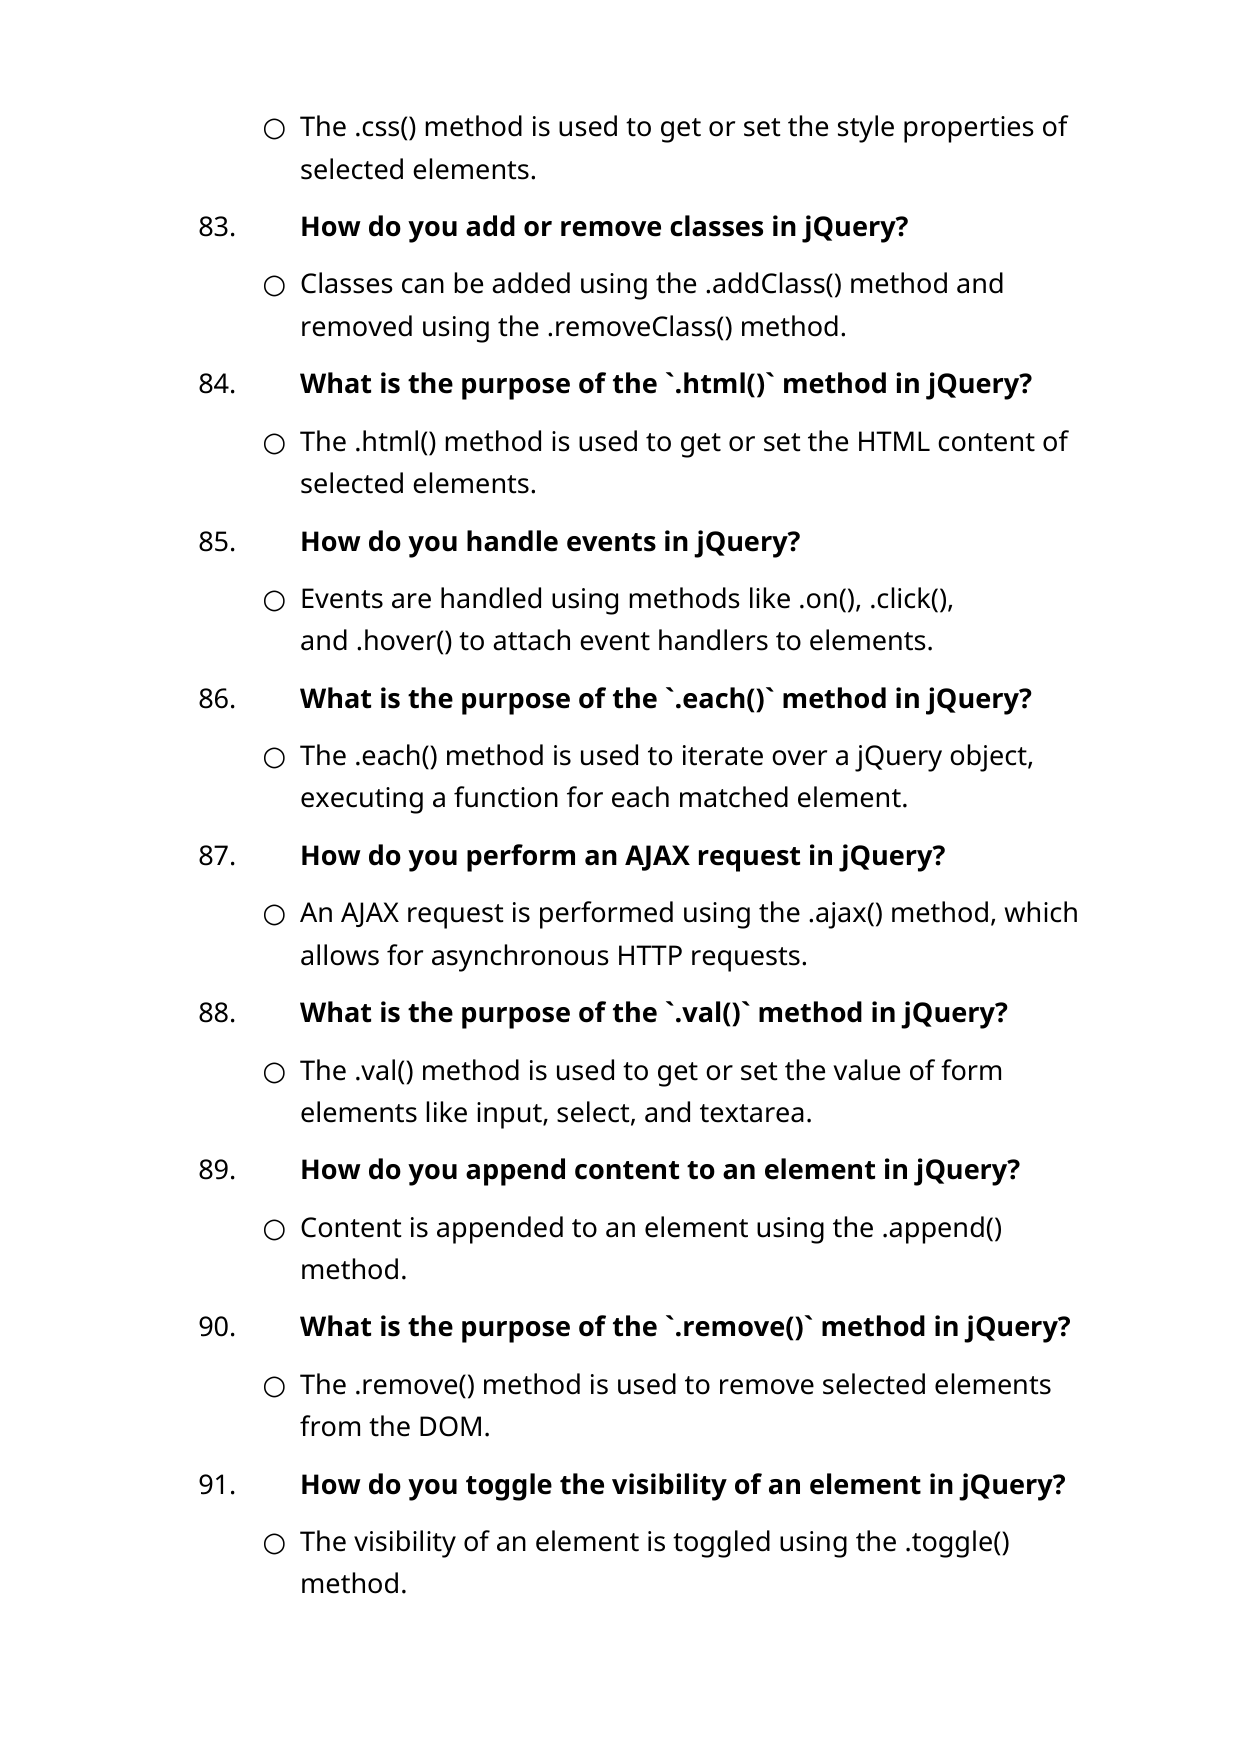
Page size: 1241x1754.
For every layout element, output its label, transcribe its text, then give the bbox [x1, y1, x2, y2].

list The visibility of an element is toggled using the .toggle() method. [262, 1522, 1090, 1602]
list How do you append content to an element in jQuery? [198, 1151, 1090, 1188]
list The .remove() method is used to remove selected elements from the DOM. [262, 1365, 1090, 1444]
list Classes can be added using the .addClass() method and removed using the .removeClass() method. [262, 265, 1090, 344]
list What is the purpose of the `.val()` method in jQuery? [198, 993, 1090, 1030]
list The .html() method is used to get or set the HTML content of selected elements. [262, 422, 1090, 501]
list How do you handle events in jQuery? [198, 522, 1090, 559]
list The .css() method is used to get or set the style properties of selected elements. [262, 108, 1090, 187]
list An AJAX request is performed using the .ajax() method, which allows for asynchronous HTTP requests. [262, 894, 1090, 973]
list How do you add or remove classes in jQuery? [198, 208, 1090, 244]
list What is the purpose of the `.remove()` method in jQuery? [198, 1308, 1090, 1345]
list What is the purpose of the `.each()` method in jQuery? [198, 679, 1090, 716]
list How do you perform an AJAX request in jQuery? [198, 836, 1090, 873]
list Events are handled using methods like .on(), .click(), and .hover() to attach event handlers to elements. [262, 579, 1090, 659]
list The .each() method is used to iterate over a jQuery object, executing a function for each matched element. [262, 737, 1090, 816]
list The .val() method is used to get or set the value of form elements like input, select, and textarea. [262, 1051, 1090, 1130]
list How do you toggle the visibility of an element in jQuery? [198, 1465, 1090, 1502]
list Content is appended to an element using the .append() method. [262, 1208, 1090, 1287]
list What is the purpose of the `.html()` method in jQuery? [198, 365, 1090, 402]
